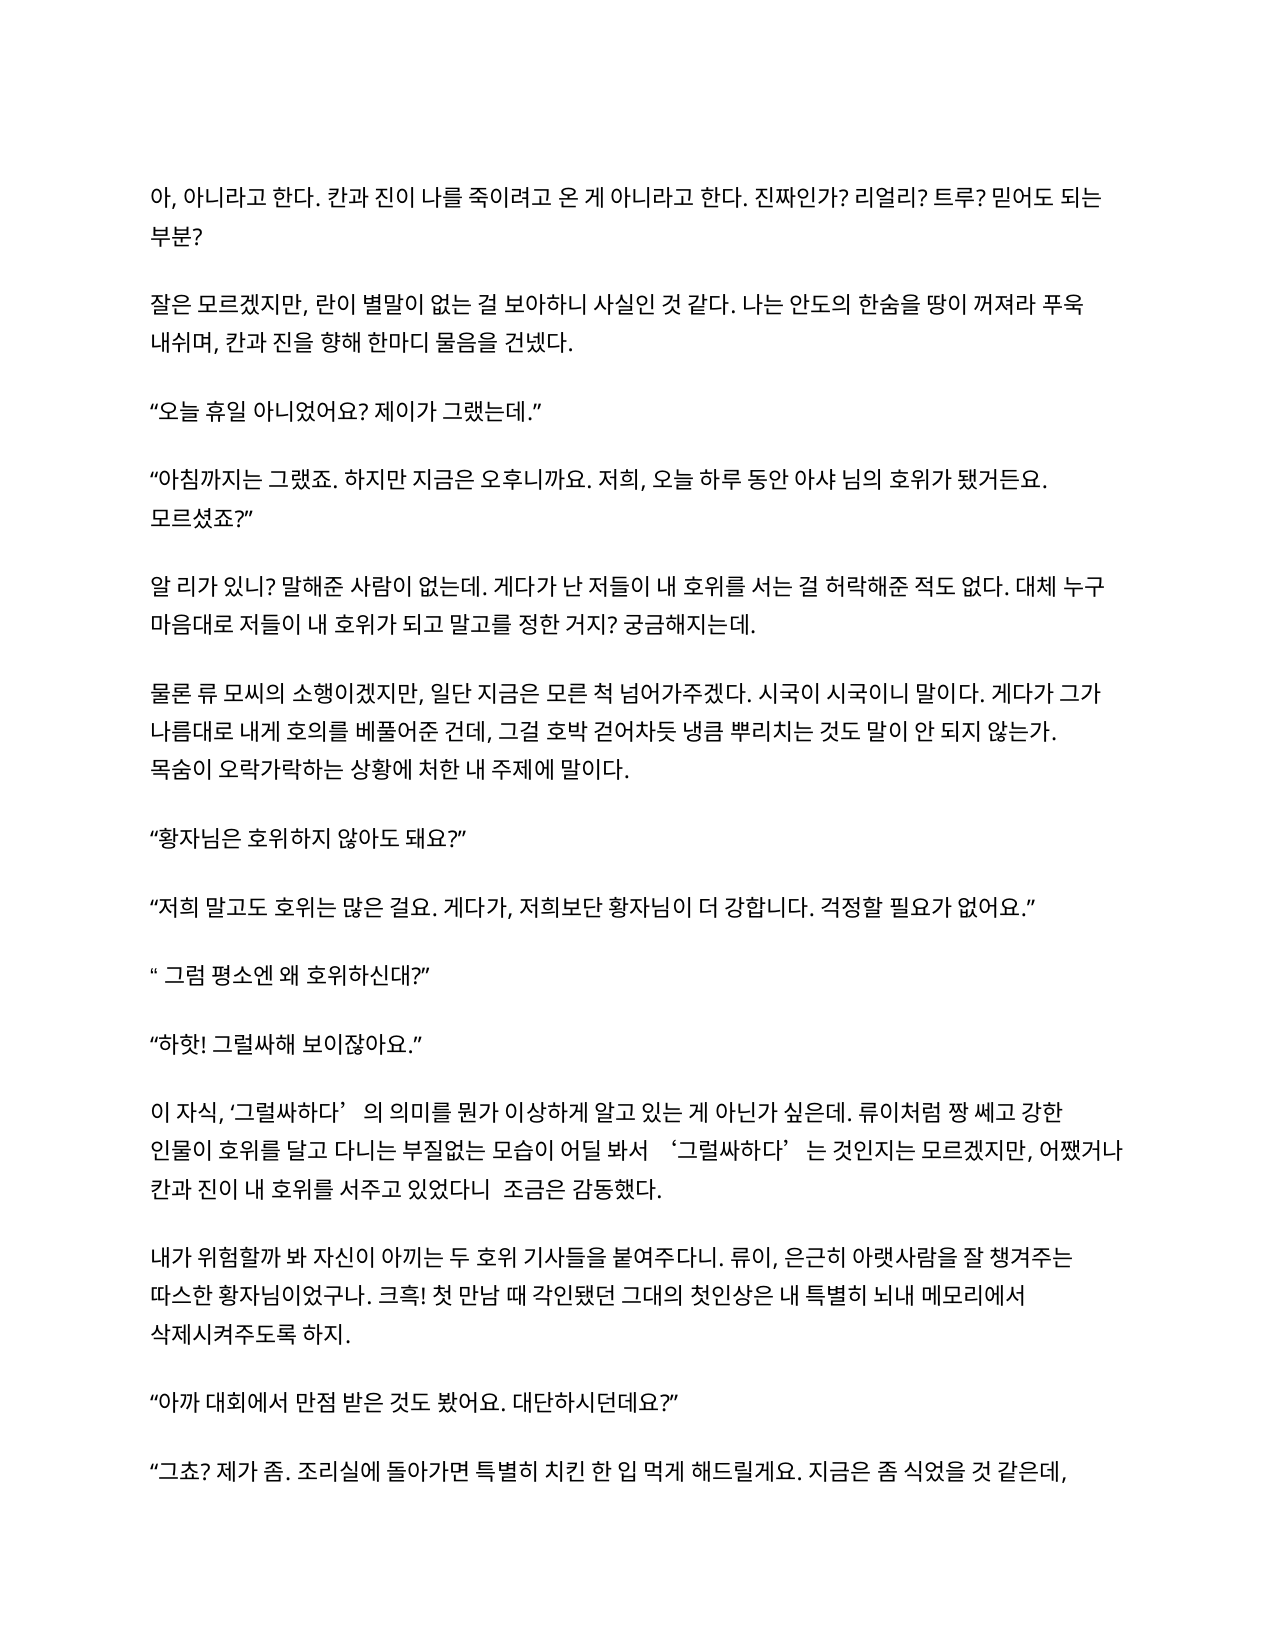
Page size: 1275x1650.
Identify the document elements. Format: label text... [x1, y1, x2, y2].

text 물론 류 모씨의 소행이겠지만, 일단 지금은 모른 척 넘어가주겠다. 시국이 시국이니 말이다. 게다가 그가 나름대로 내게 호의를 베풀어준 건데, 그걸 호박 걷어차듯 냉큼 뿌리치는 것도 말이 안 되지 않는가. 목숨이 오락가락하는 상황에 처한 내 주제에 말이다. [150, 676, 1125, 786]
text “아까 대회에서 만점 받은 것도 봤어요. 대단하시던데요?” [150, 1385, 1125, 1418]
text 내가 위험할까 봐 자신이 아끼는 두 호위 기사들을 붙여주다니. 류이, 은근히 아랫사람을 잘 챙겨주는 따스한 황자님이었구나. 크흑! 첫 만남 때 각인됐던 그대의 첫인상은 내 특별히 뇌내 메모리에서 삭제시켜주도록 하지. [150, 1240, 1125, 1350]
text “오늘 휴일 아니었어요? 제이가 그랬는데.” [150, 394, 1125, 427]
text 아, 아니라고 한다. 칸과 진이 나를 죽이려고 온 게 아니라고 한다. 진짜인가? 리얼리? 트루? 믿어도 되는 부분? [150, 180, 1125, 252]
text “황자님은 호위하지 않아도 돼요?” [150, 821, 1125, 854]
text 잘은 모르겠지만, 란이 별말이 없는 걸 보아하니 사실인 것 같다. 나는 안도의 한숨을 땅이 꺼져라 푸욱 내쉬며, 칸과 진을 향해 한마디 물음을 건넸다. [150, 287, 1125, 358]
text 알 리가 있니? 말해준 사람이 없는데. 게다가 난 저들이 내 호위를 서는 걸 허락해준 적도 없다. 대체 누구 마음대로 저들이 내 호위가 되고 말고를 정한 거지? 궁금해지는데. [150, 569, 1125, 641]
text “ 그럼 평소엔 왜 호위하신대?” [150, 958, 1125, 991]
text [150, 1453, 1125, 1487]
text 이 자식, ‘그럴싸하다’의 의미를 뭔가 이상하게 알고 있는 게 아닌가 싶은데. 류이처럼 짱 쎄고 강한 인물이 호위를 달고 다니는 부질없는 모습이 어딜 봐서 ‘그럴싸하다’는 것인지는 모르겠지만, 어쨌거나 칸과 진이 내 호위를 서주고 있었다니 조금은 감동했다. [150, 1095, 1125, 1205]
text “하핫! 그럴싸해 보이잖아요.” [150, 1026, 1125, 1060]
text “저희 말고도 호위는 많은 걸요. 게다가, 저희보단 황자님이 더 강합니다. 걱정할 필요가 없어요.” [150, 889, 1125, 923]
text “아침까지는 그랬죠. 하지만 지금은 오후니까요. 저희, 오늘 하루 동안 아샤 님의 호위가 됐거든요. 모르셨죠?” [150, 462, 1125, 534]
